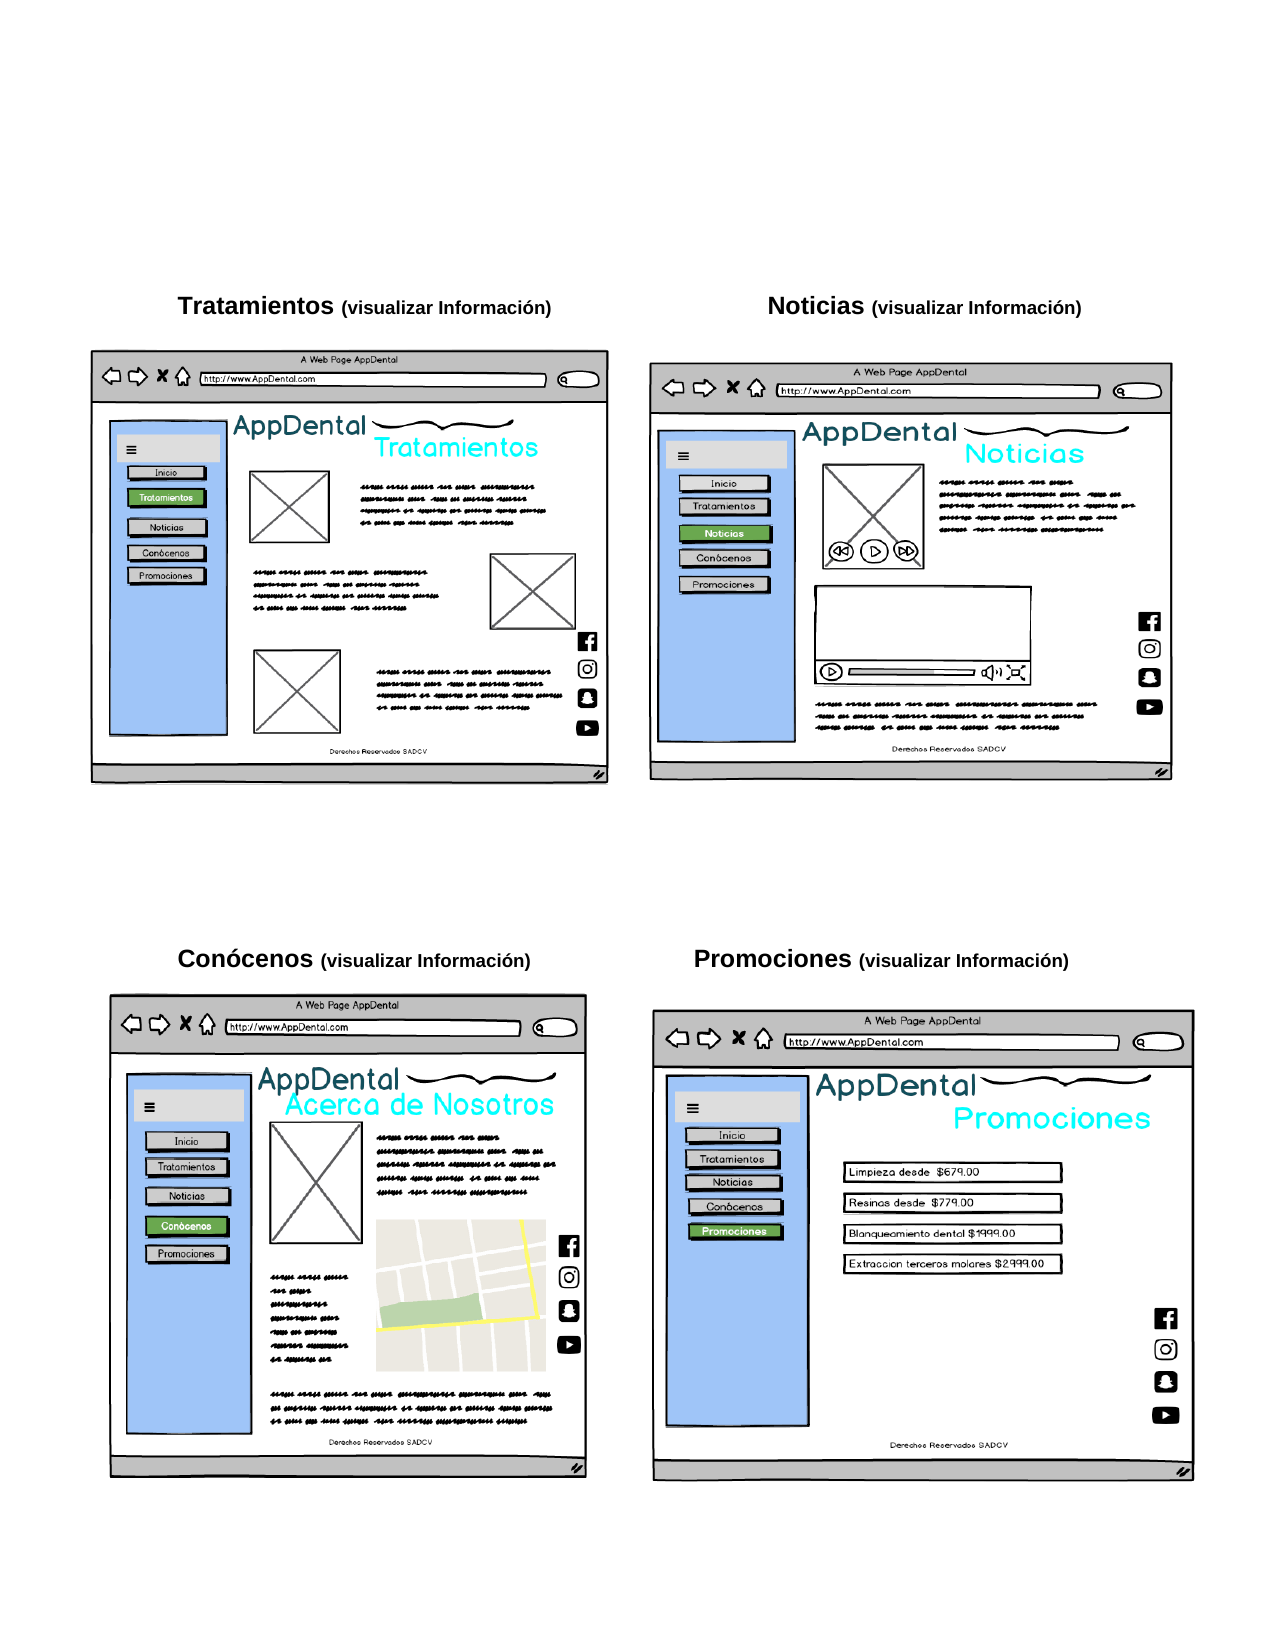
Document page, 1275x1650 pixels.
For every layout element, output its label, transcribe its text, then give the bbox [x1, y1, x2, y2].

picture [645, 1003, 1204, 1482]
text Tratamientos (visualizar Información) Noticias (visualizar Información) [177, 291, 1098, 319]
picture [645, 354, 1189, 787]
picture [105, 989, 593, 1482]
text Conócenos (visualizar Información) Promociones (visualizar Información) [177, 944, 1098, 973]
picture [87, 339, 618, 788]
